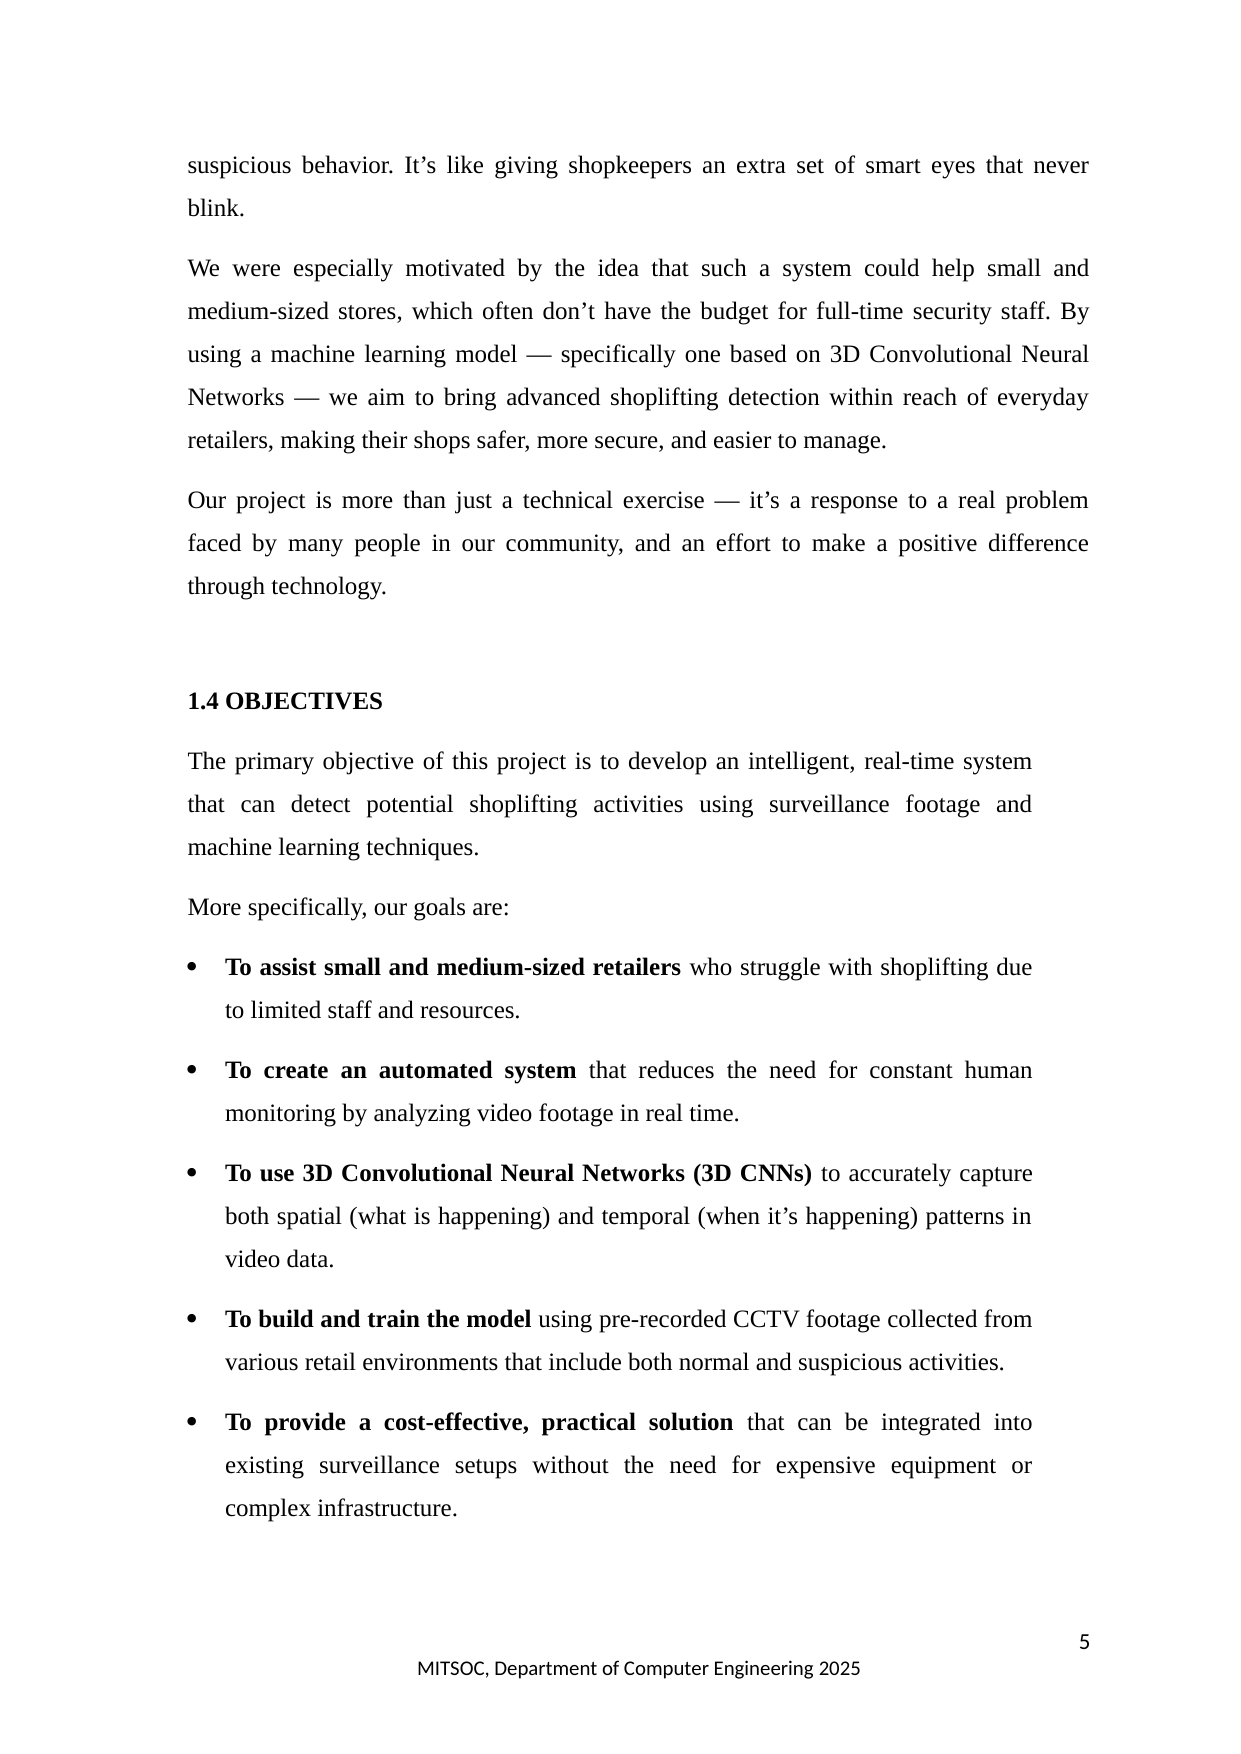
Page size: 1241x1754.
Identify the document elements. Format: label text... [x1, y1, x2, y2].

list To assist small and medium-sized retailers who struggle with shoplifting due to limited staff and resources. [187, 952, 1033, 1024]
list To use 3D Convolutional Neural Networks (3D CNNs) to accurately capture both spatial (what is happening) and temporal (when it’s happening) patterns in video data. [187, 1158, 1033, 1273]
list To build and train the model using pre-recorded CCTV footage collected from various retail environments that include both normal and suspicious activities. [187, 1304, 1033, 1376]
text More specifically, our goals are: [187, 892, 1033, 921]
subtitle 1.4 OBJECTIVES [187, 686, 1090, 715]
text We were especially motivated by the idea that such a system could help small and medium-sized stores, which often don’t have the budget for full-time security staff. By using a machine learning model — specifically one based on 3D Convolutional Neural Networks — we aim to bring advanced shoplifting detection within reach of everyday retailers, making their shops safer, more secure, and easier to manage. [187, 253, 1090, 454]
text The primary objective of this project is to develop an intelligent, real-time system that can detect potential shoplifting activities using surveillance footage and machine learning techniques. [187, 746, 1033, 861]
text Our project is more than just a technical exercise — it’s a response to a real problem faced by many people in our community, and an effort to make a positive difference through technology. [187, 485, 1090, 600]
list To create an automated system that reduces the need for constant human monitoring by analyzing video footage in real time. [187, 1055, 1033, 1127]
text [187, 150, 1090, 222]
list To provide a cost-effective, practical solution that can be integrated into existing surveillance setups without the need for expensive equipment or complex infrastructure. [187, 1407, 1033, 1522]
